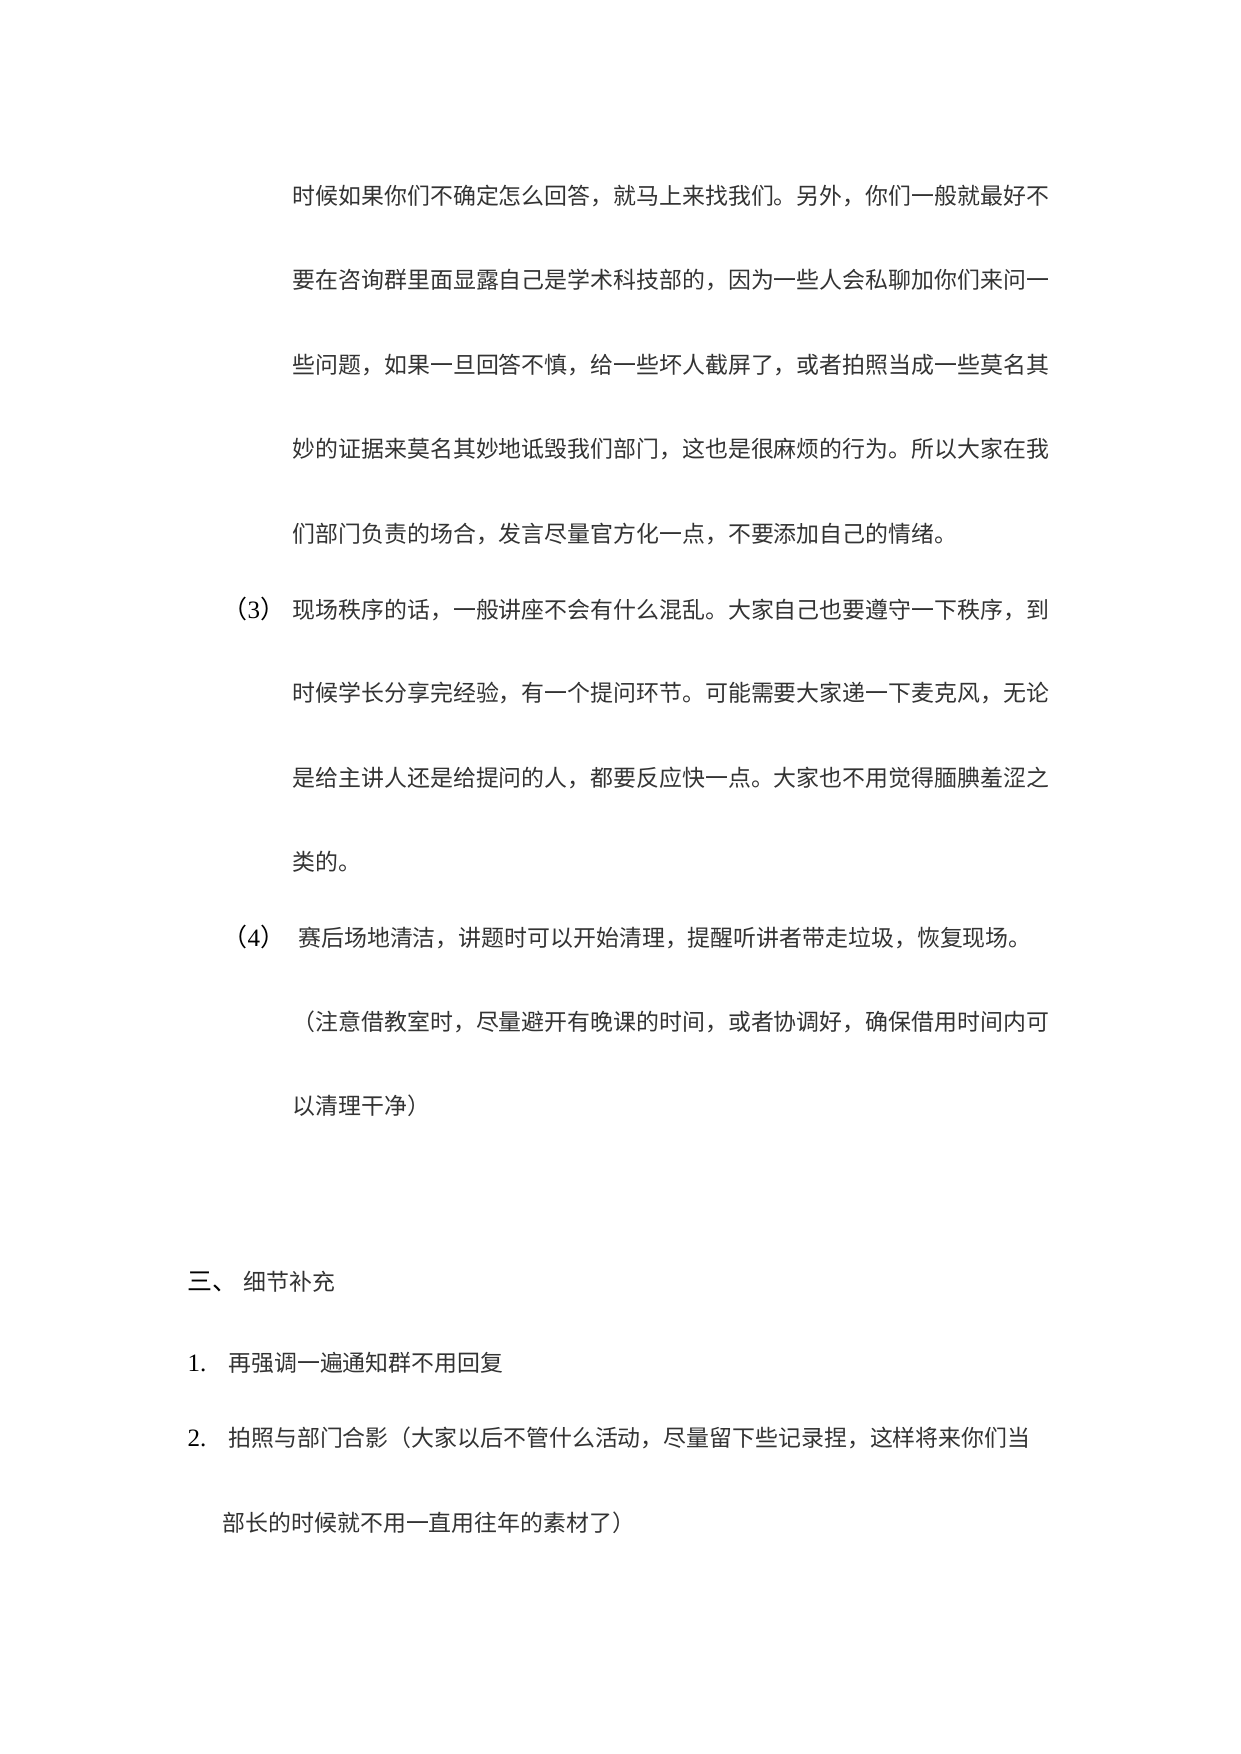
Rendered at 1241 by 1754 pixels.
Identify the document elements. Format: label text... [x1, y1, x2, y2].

list 赛后场地清洁，讲题时可以开始清理，提醒听讲者带走垃圾，恢复现场。（注意借教室时，尽量避开有晚课的时间，或者协调好，确保借用时间内可以清理干净） [222, 903, 1053, 1137]
list 现场秩序的话，一般讲座不会有什么混乱。大家自己也要遵守一下秩序，到时候学长分享完经验，有一个提问环节。可能需要大家递一下麦克风，无论是给主讲人还是给提问的人，都要反应快一点。大家也不用觉得腼腆羞涩之类的。 [222, 575, 1053, 893]
list 再强调一遍通知群不用回复 [187, 1329, 1053, 1394]
list 三、 细节补充 [187, 1247, 1053, 1312]
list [222, 162, 1053, 565]
list 拍照与部门合影（大家以后不管什么活动，尽量留下些记录捏，这样将来你们当部长的时候就不用一直用往年的素材了） [187, 1404, 1053, 1554]
